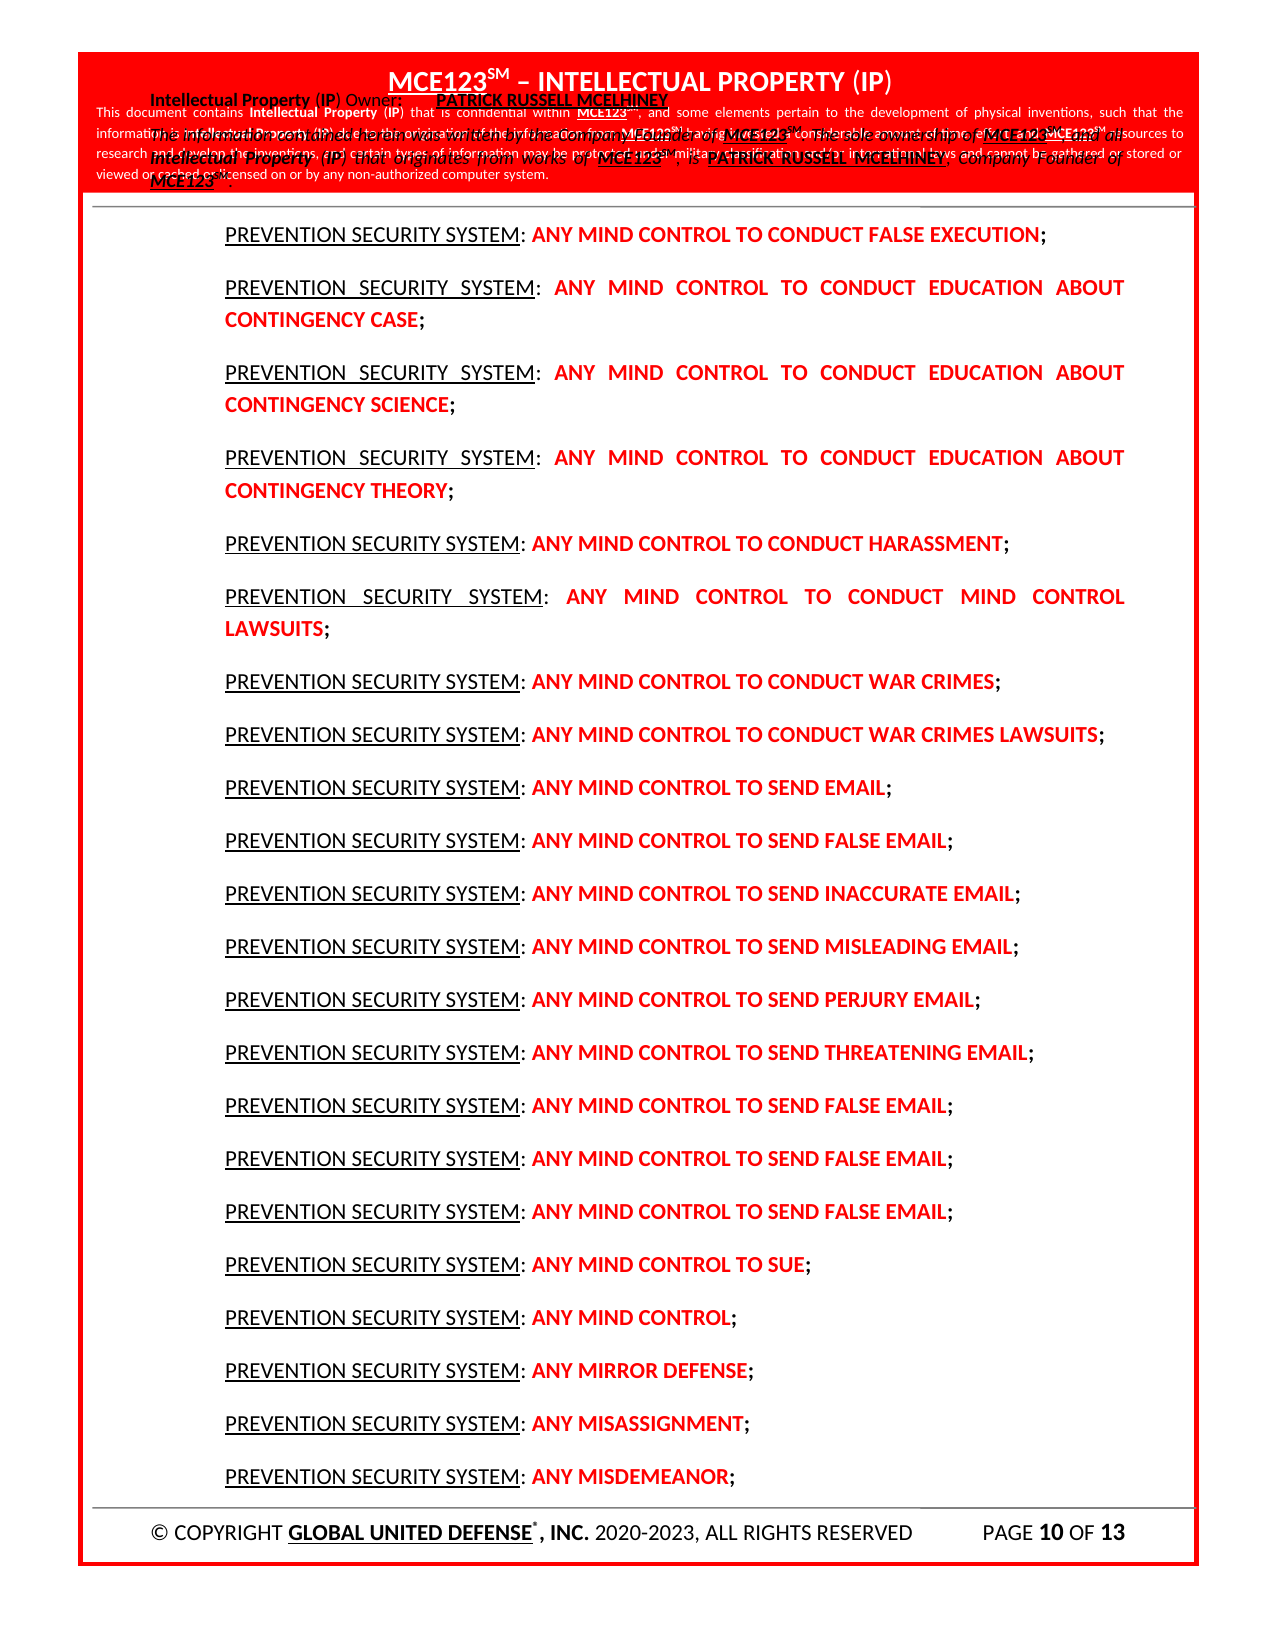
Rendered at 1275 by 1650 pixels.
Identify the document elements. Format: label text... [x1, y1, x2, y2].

text PREVENTION SECURITY SYSTEM: ANY MIND CONTROL TO SEND FALSE EMAIL; [187, 826, 1125, 854]
text PREVENTION SECURITY SYSTEM: ANY MISASSIGNMENT; [187, 1409, 1125, 1437]
text PREVENTION SECURITY SYSTEM: ANY MIND CONTROL TO CONDUCT EDUCATION ABOUT CONTINGENCY CASE; [187, 273, 1125, 333]
text PREVENTION SECURITY SYSTEM: ANY MIND CONTROL TO SEND FALSE EMAIL; [187, 1197, 1125, 1225]
text PREVENTION SECURITY SYSTEM: ANY MIND CONTROL TO SEND THREATENING EMAIL; [187, 1038, 1125, 1066]
text PREVENTION SECURITY SYSTEM: ANY MIND CONTROL TO CONDUCT MIND CONTROL LAWSUITS; [187, 582, 1125, 642]
text PREVENTION SECURITY SYSTEM: ANY MIRROR DEFENSE; [187, 1356, 1125, 1384]
text PREVENTION SECURITY SYSTEM: ANY MIND CONTROL TO CONDUCT HARASSMENT; [187, 529, 1125, 557]
text PREVENTION SECURITY SYSTEM: ANY MIND CONTROL TO CONDUCT WAR CRIMES; [187, 667, 1125, 695]
text PREVENTION SECURITY SYSTEM: ANY MIND CONTROL TO SEND FALSE EMAIL; [187, 1144, 1125, 1172]
text PREVENTION SECURITY SYSTEM: ANY MIND CONTROL TO SEND EMAIL; [187, 773, 1125, 801]
text PREVENTION SECURITY SYSTEM: ANY MIND CONTROL TO SEND MISLEADING EMAIL; [187, 932, 1125, 960]
text PREVENTION SECURITY SYSTEM: ANY MIND CONTROL TO CONDUCT FALSE EXECUTION; [187, 220, 1125, 248]
text PREVENTION SECURITY SYSTEM: ANY MIND CONTROL TO SEND INACCURATE EMAIL; [187, 879, 1125, 907]
text PREVENTION SECURITY SYSTEM: ANY MIND CONTROL TO SEND FALSE EMAIL; [187, 1091, 1125, 1119]
text PREVENTION SECURITY SYSTEM: ANY MIND CONTROL TO CONDUCT WAR CRIMES LAWSUITS; [187, 720, 1125, 748]
text PREVENTION SECURITY SYSTEM: ANY MIND CONTROL TO SUE; [187, 1250, 1125, 1278]
text PREVENTION SECURITY SYSTEM: ANY MIND CONTROL TO SEND PERJURY EMAIL; [187, 985, 1125, 1013]
text PREVENTION SECURITY SYSTEM: ANY MIND CONTROL TO CONDUCT EDUCATION ABOUT CONTINGENCY SCIENCE; [187, 358, 1125, 418]
text PREVENTION SECURITY SYSTEM: ANY MIND CONTROL TO CONDUCT EDUCATION ABOUT CONTINGENCY THEORY; [187, 443, 1125, 504]
text PREVENTION SECURITY SYSTEM: ANY MIND CONTROL; [187, 1303, 1125, 1331]
text PREVENTION SECURITY SYSTEM: ANY MISDEMEANOR; [187, 1462, 1125, 1490]
